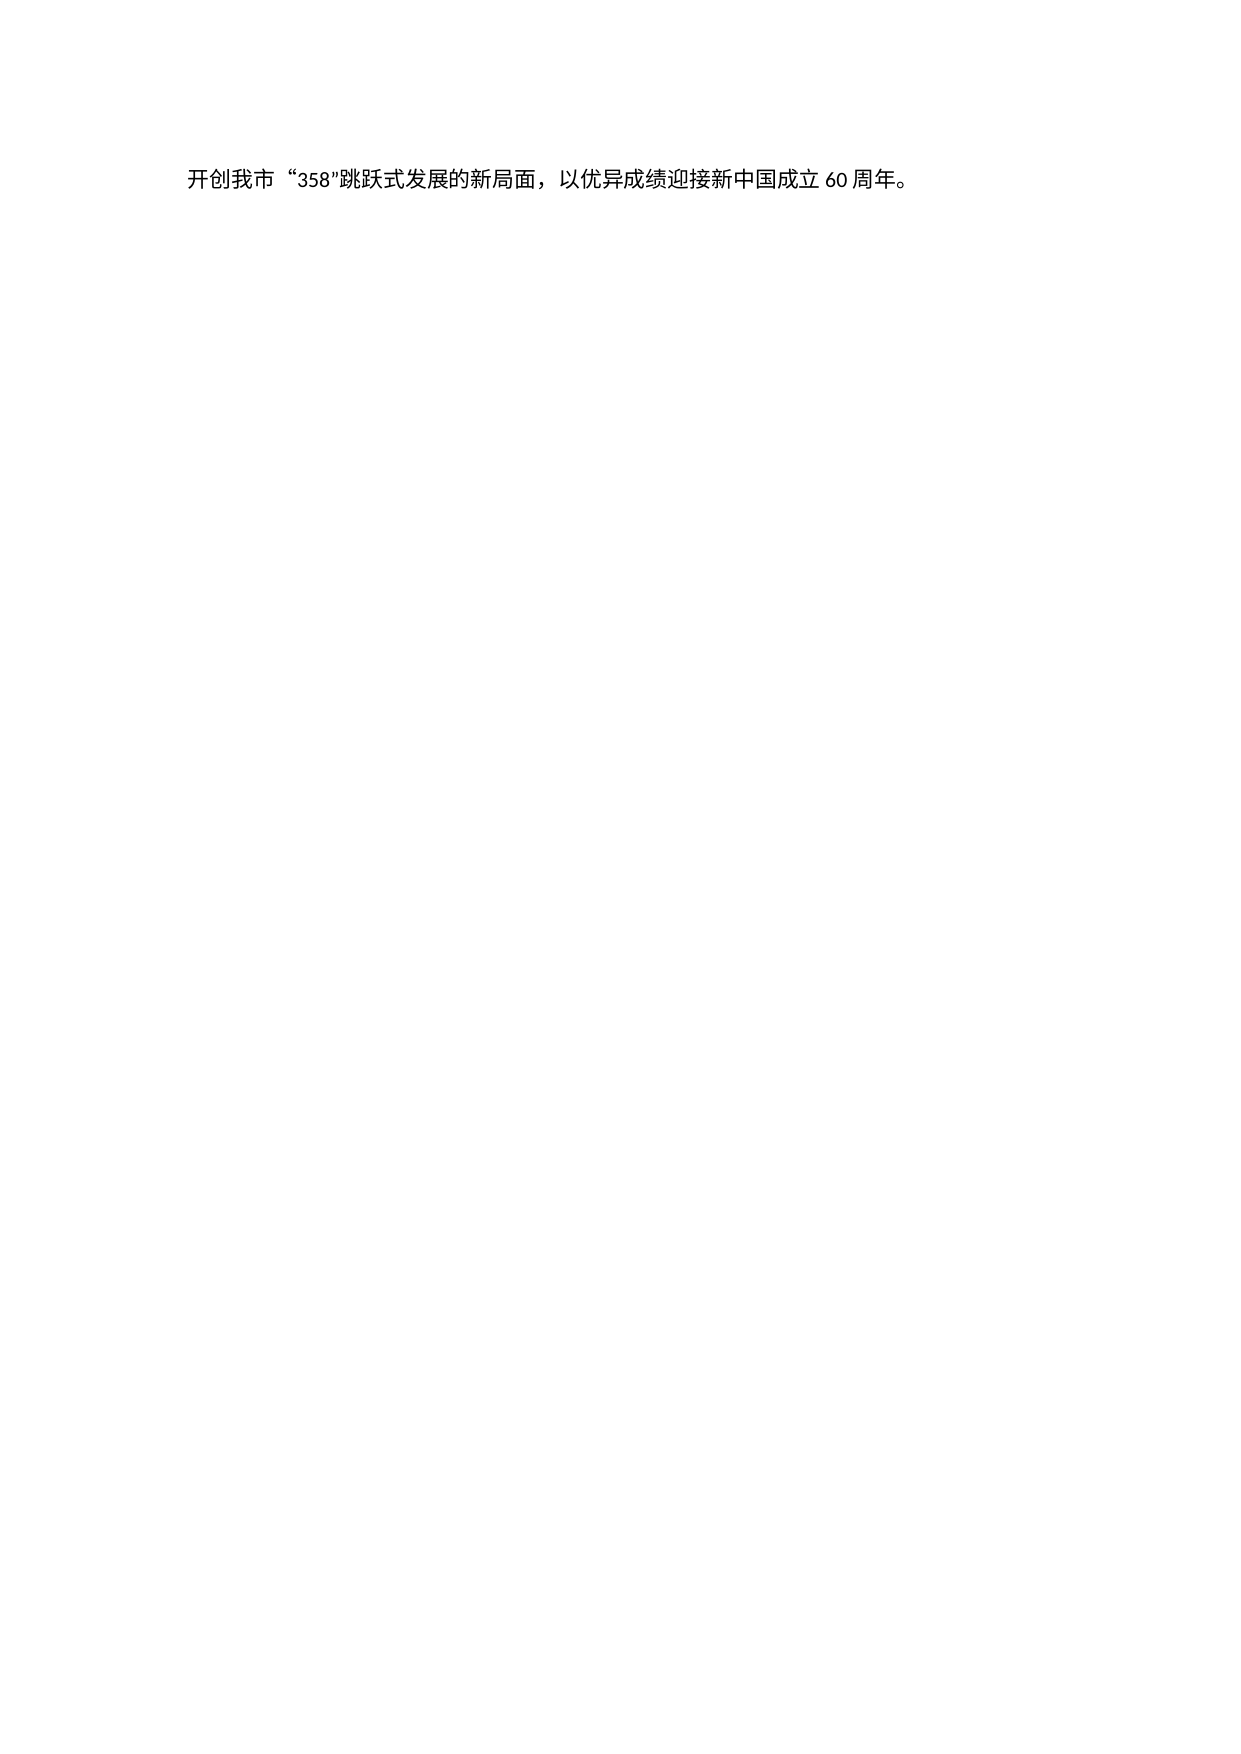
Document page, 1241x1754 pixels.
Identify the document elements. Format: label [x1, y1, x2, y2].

text [187, 162, 1053, 194]
